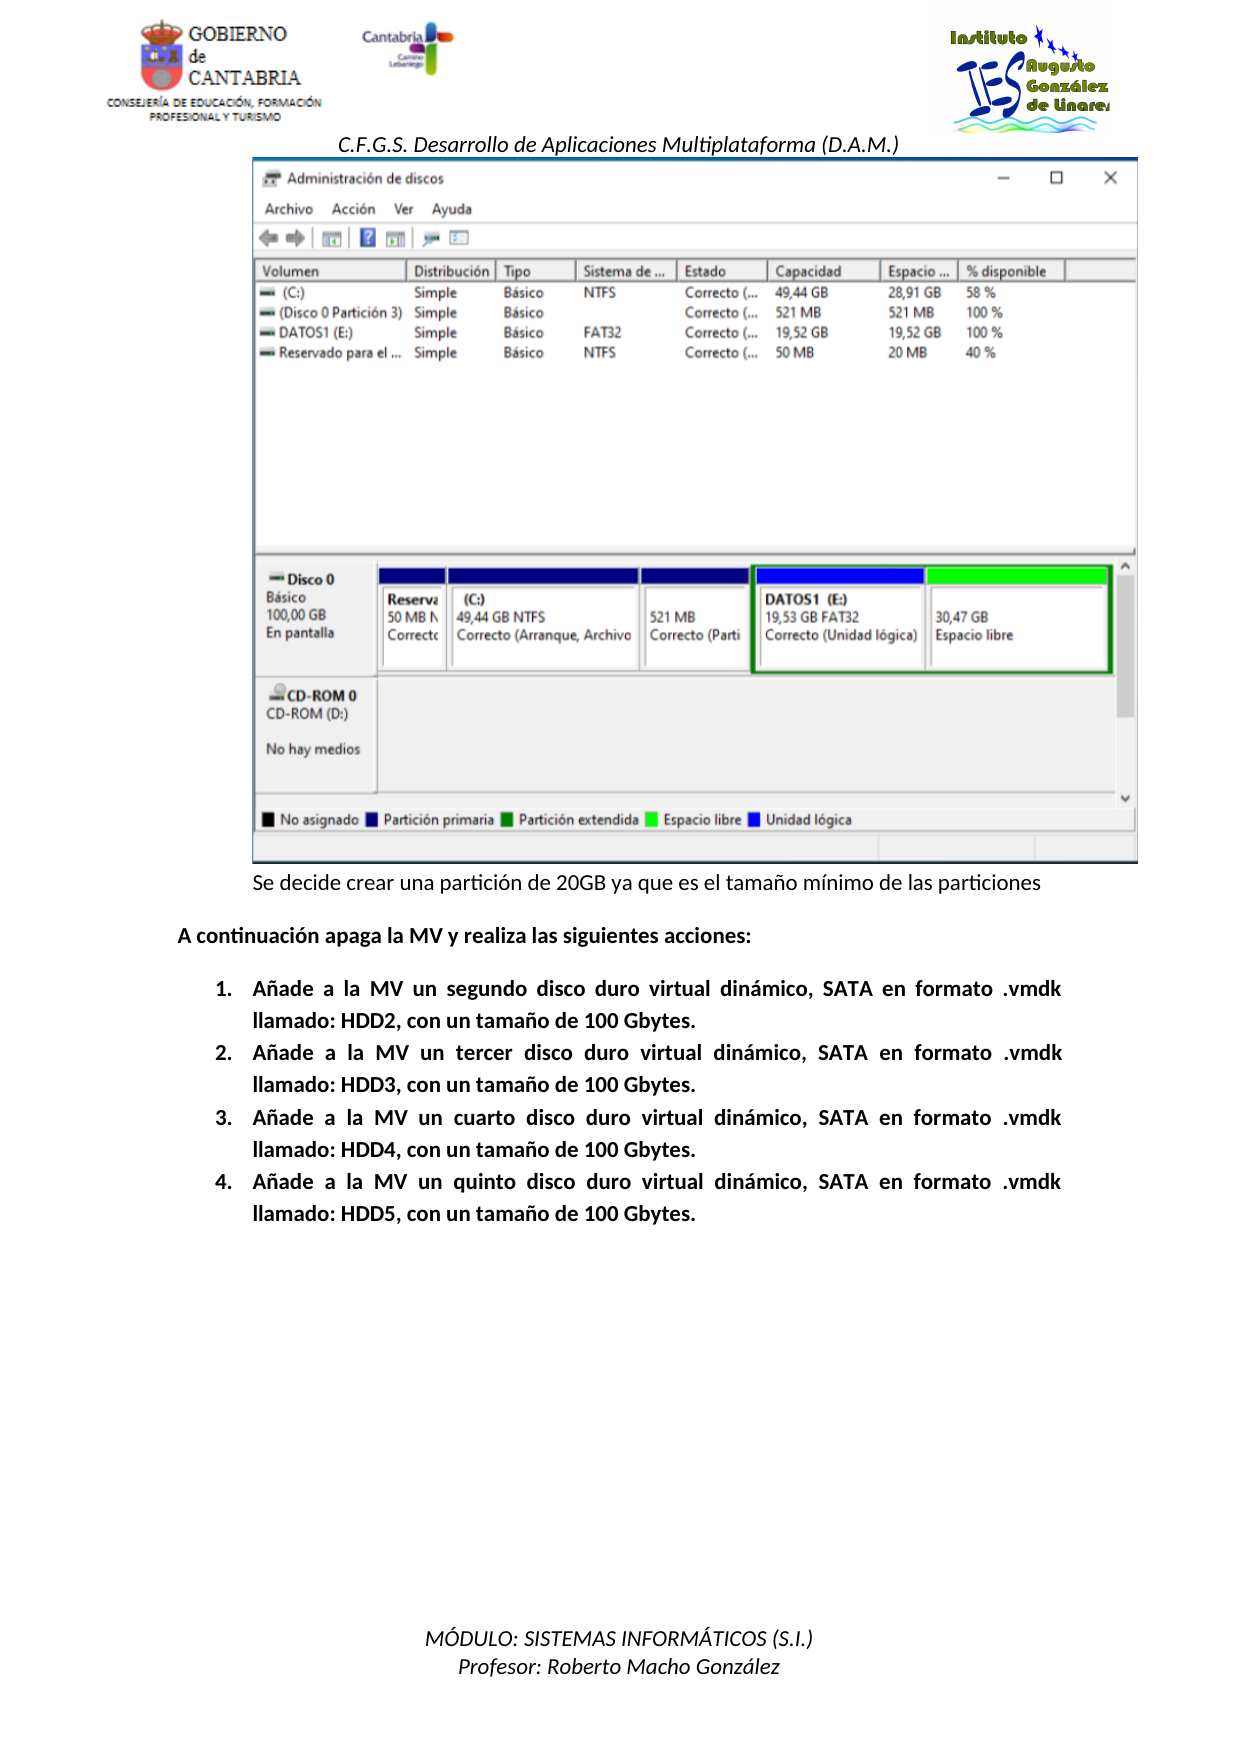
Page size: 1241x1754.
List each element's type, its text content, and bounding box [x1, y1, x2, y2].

list Se decide crear una partición de 20GB ya que es el tamaño mínimo de las particiones [252, 868, 1063, 896]
list Añade a la MV un tercer disco duro virtual dinámico, SATA en formato .vmdk llamado: HDD3, con un tamaño de 100 Gbytes. [215, 1038, 1063, 1098]
list Añade a la MV un segundo disco duro virtual dinámico, SATA en formato .vmdk llamado: HDD2, con un tamaño de 100 Gbytes. [215, 974, 1063, 1034]
list Añade a la MV un quinto disco duro virtual dinámico, SATA en formato .vmdk llamado: HDD5, con un tamaño de 100 Gbytes. [215, 1167, 1063, 1227]
text A continuación apaga la MV y realiza las siguientes acciones: [177, 921, 1063, 949]
list Añade a la MV un cuarto disco duro virtual dinámico, SATA en formato .vmdk llamado: HDD4, con un tamaño de 100 Gbytes. [215, 1103, 1063, 1163]
picture [98, 16, 458, 126]
picture [252, 157, 1138, 864]
picture [925, 3, 1110, 132]
